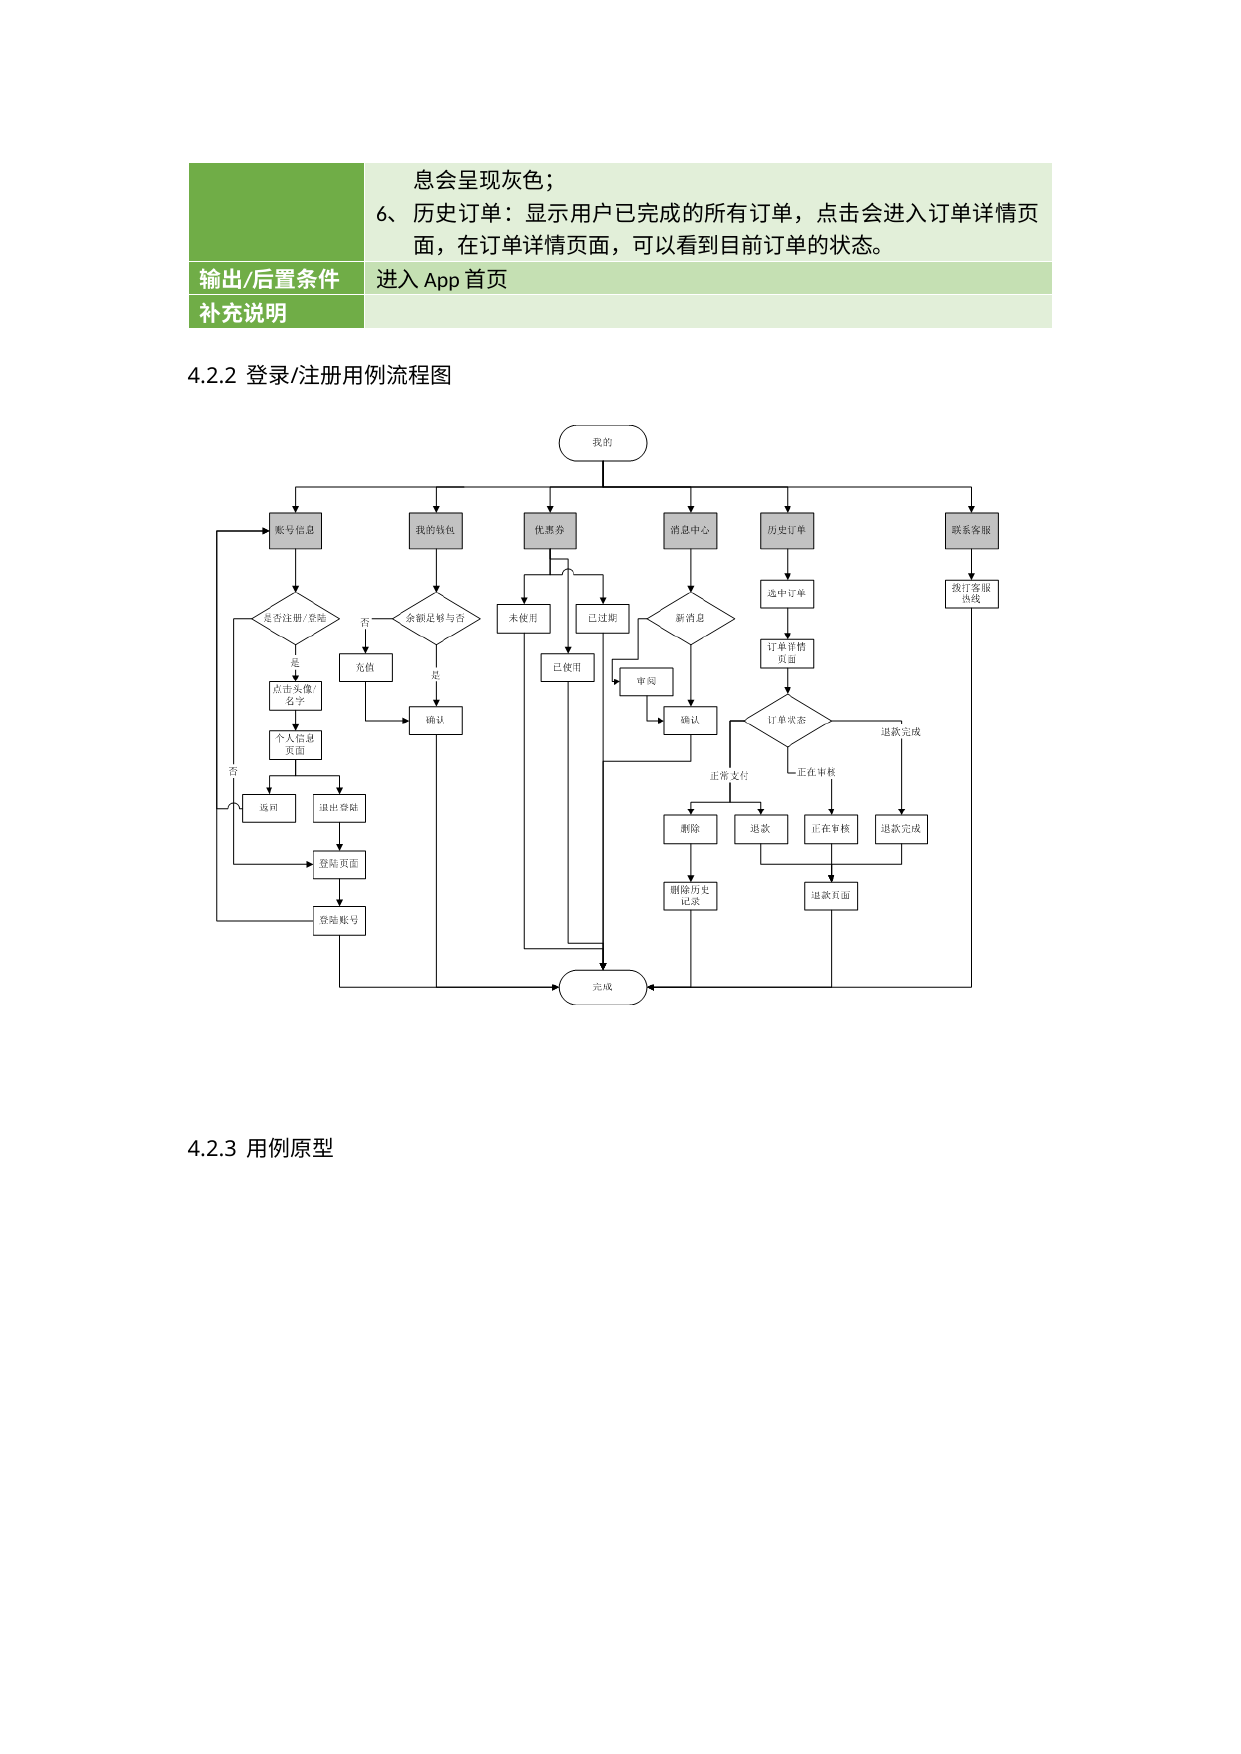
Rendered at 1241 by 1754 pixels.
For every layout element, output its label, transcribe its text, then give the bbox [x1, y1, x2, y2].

subtitle 登录/注册用例流程图 [187, 358, 1053, 390]
table_cell 进入App首页 [365, 262, 1052, 294]
table_cell [365, 295, 1052, 328]
table_cell 输出/后置条件 [189, 262, 364, 294]
subtitle 用例原型 [187, 1131, 1053, 1164]
table_cell 需求说明 [189, 163, 364, 261]
table_cell 补充说明 [189, 295, 364, 328]
picture [184, 419, 1047, 1026]
